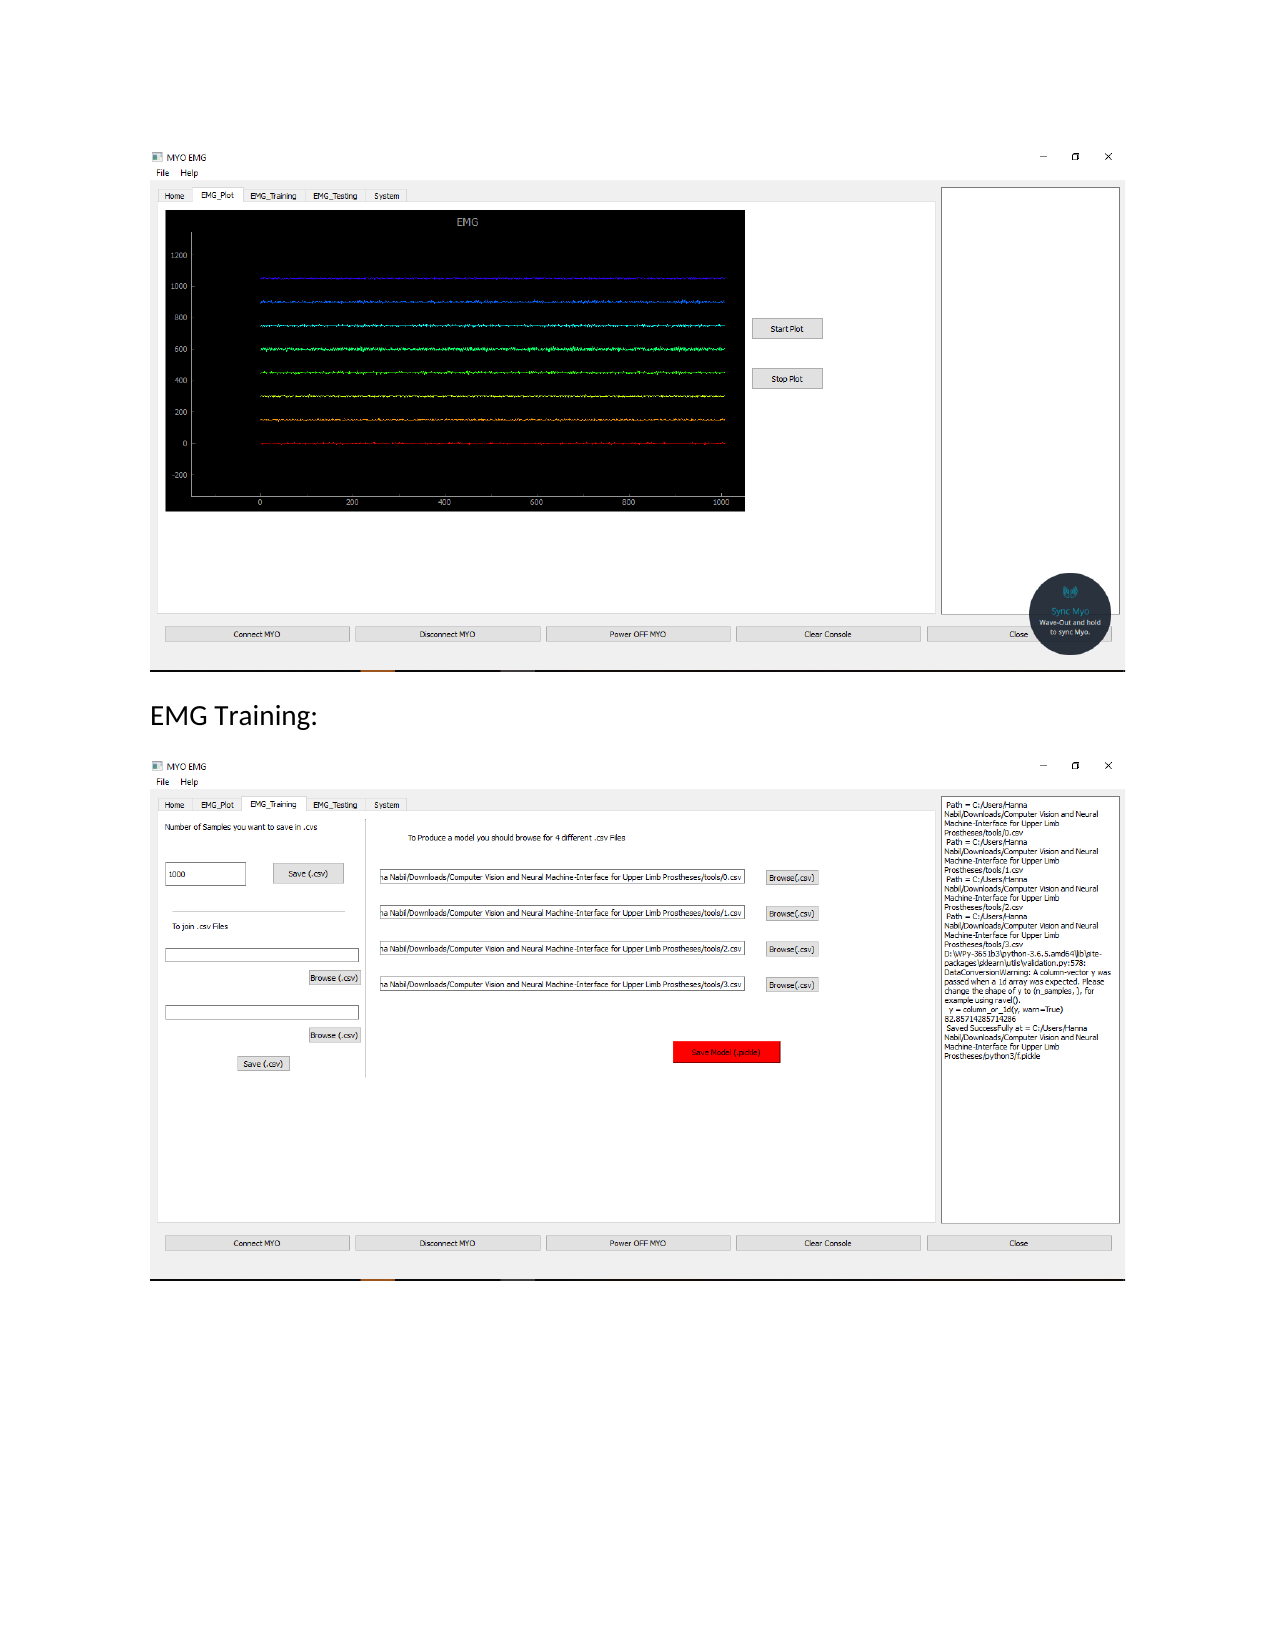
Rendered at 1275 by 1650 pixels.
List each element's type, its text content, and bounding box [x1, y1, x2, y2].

text EMG Training: [150, 697, 1125, 732]
picture [150, 758, 1125, 1281]
picture [150, 150, 1125, 672]
